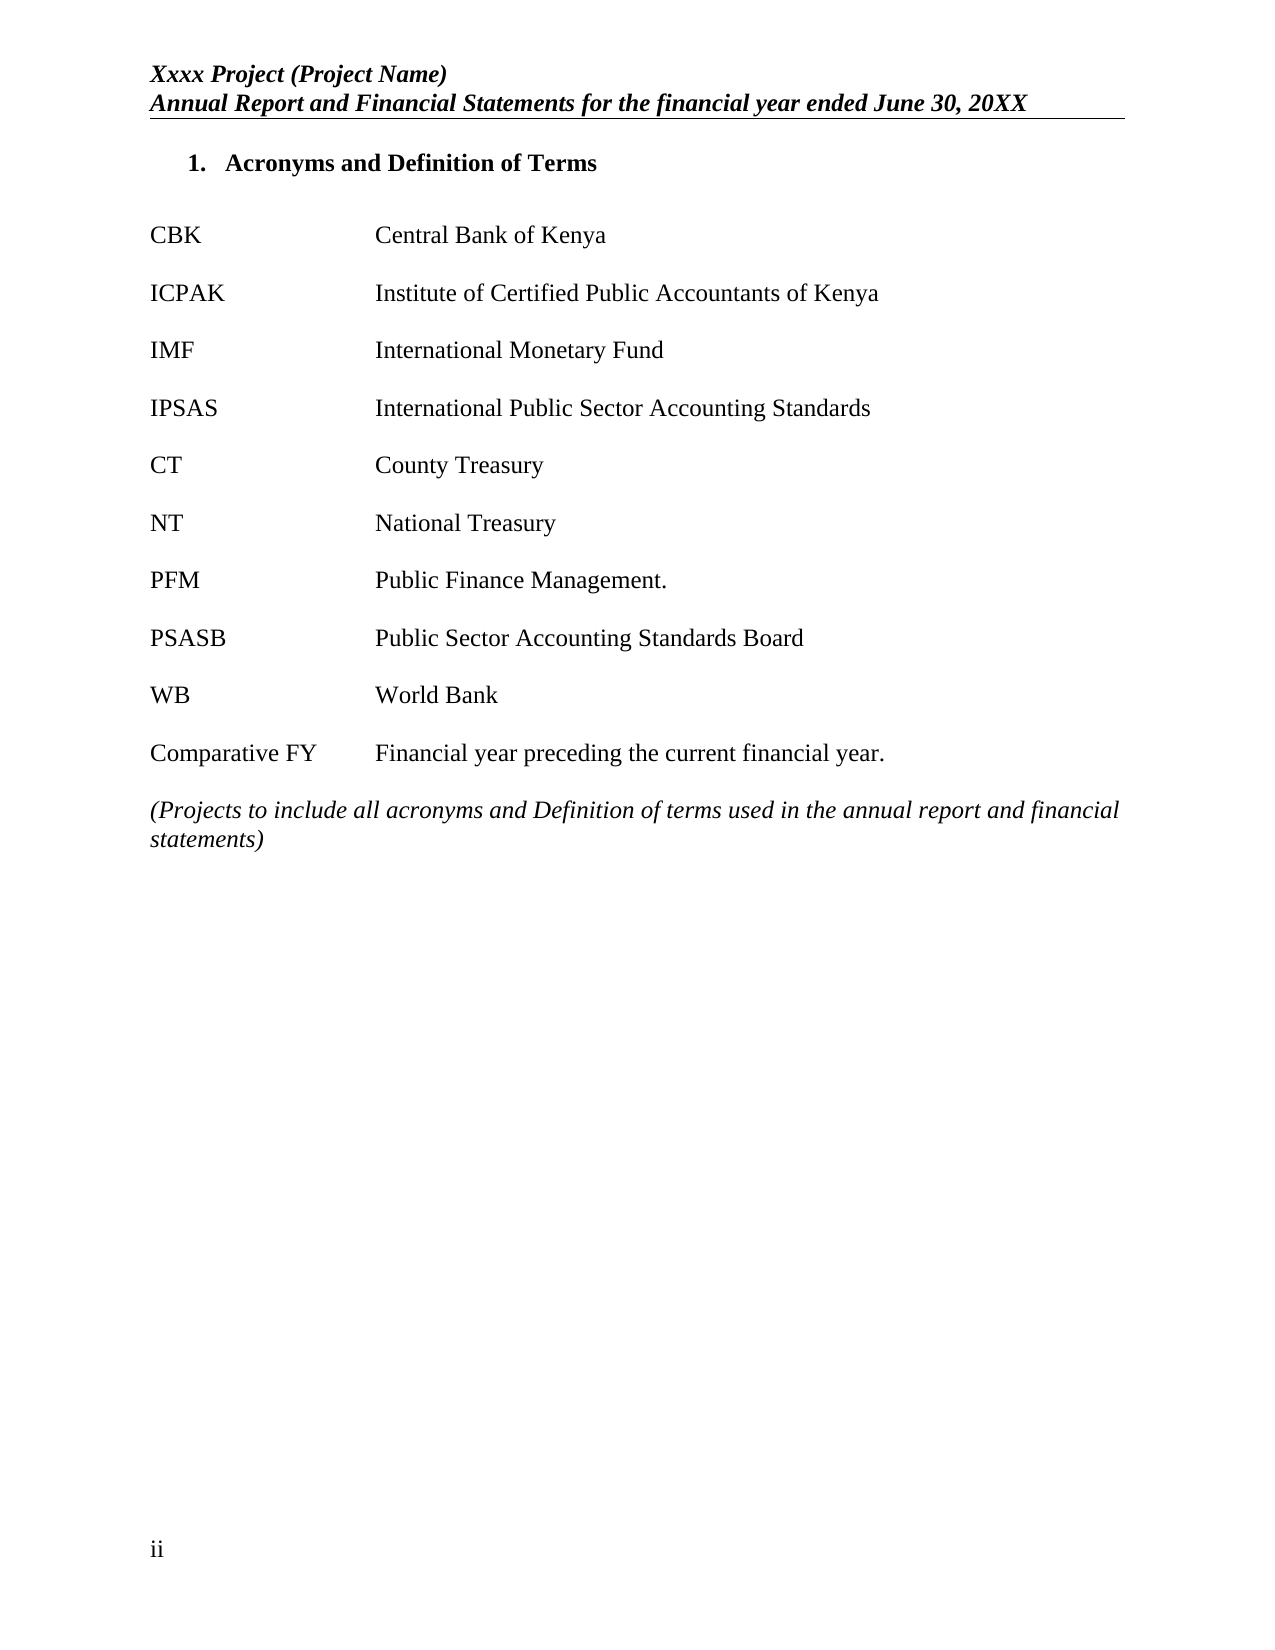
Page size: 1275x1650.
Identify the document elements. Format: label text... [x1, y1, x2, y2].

text (Projects to include all acronyms and Definition of terms used in the annual report and financial statements) [150, 795, 1125, 853]
text CT County Treasury [150, 450, 1125, 479]
text IMF International Monetary Fund [150, 335, 1125, 364]
text Comparative FY Financial year preceding the current financial year. [150, 738, 1125, 766]
text CBK Central Bank of Kenya [150, 220, 1125, 249]
text ICPAK Institute of Certified Public Accountants of Kenya [150, 278, 1125, 306]
text WB World Bank [150, 680, 1125, 709]
text IPSAS International Public Sector Accounting Standards [150, 393, 1125, 421]
text PFM Public Finance Management. [150, 565, 1125, 594]
text PSASB Public Sector Accounting Standards Board [150, 623, 1125, 651]
text NT National Treasury [150, 508, 1125, 536]
subtitle Acronyms and Definition of Terms [187, 148, 1125, 177]
